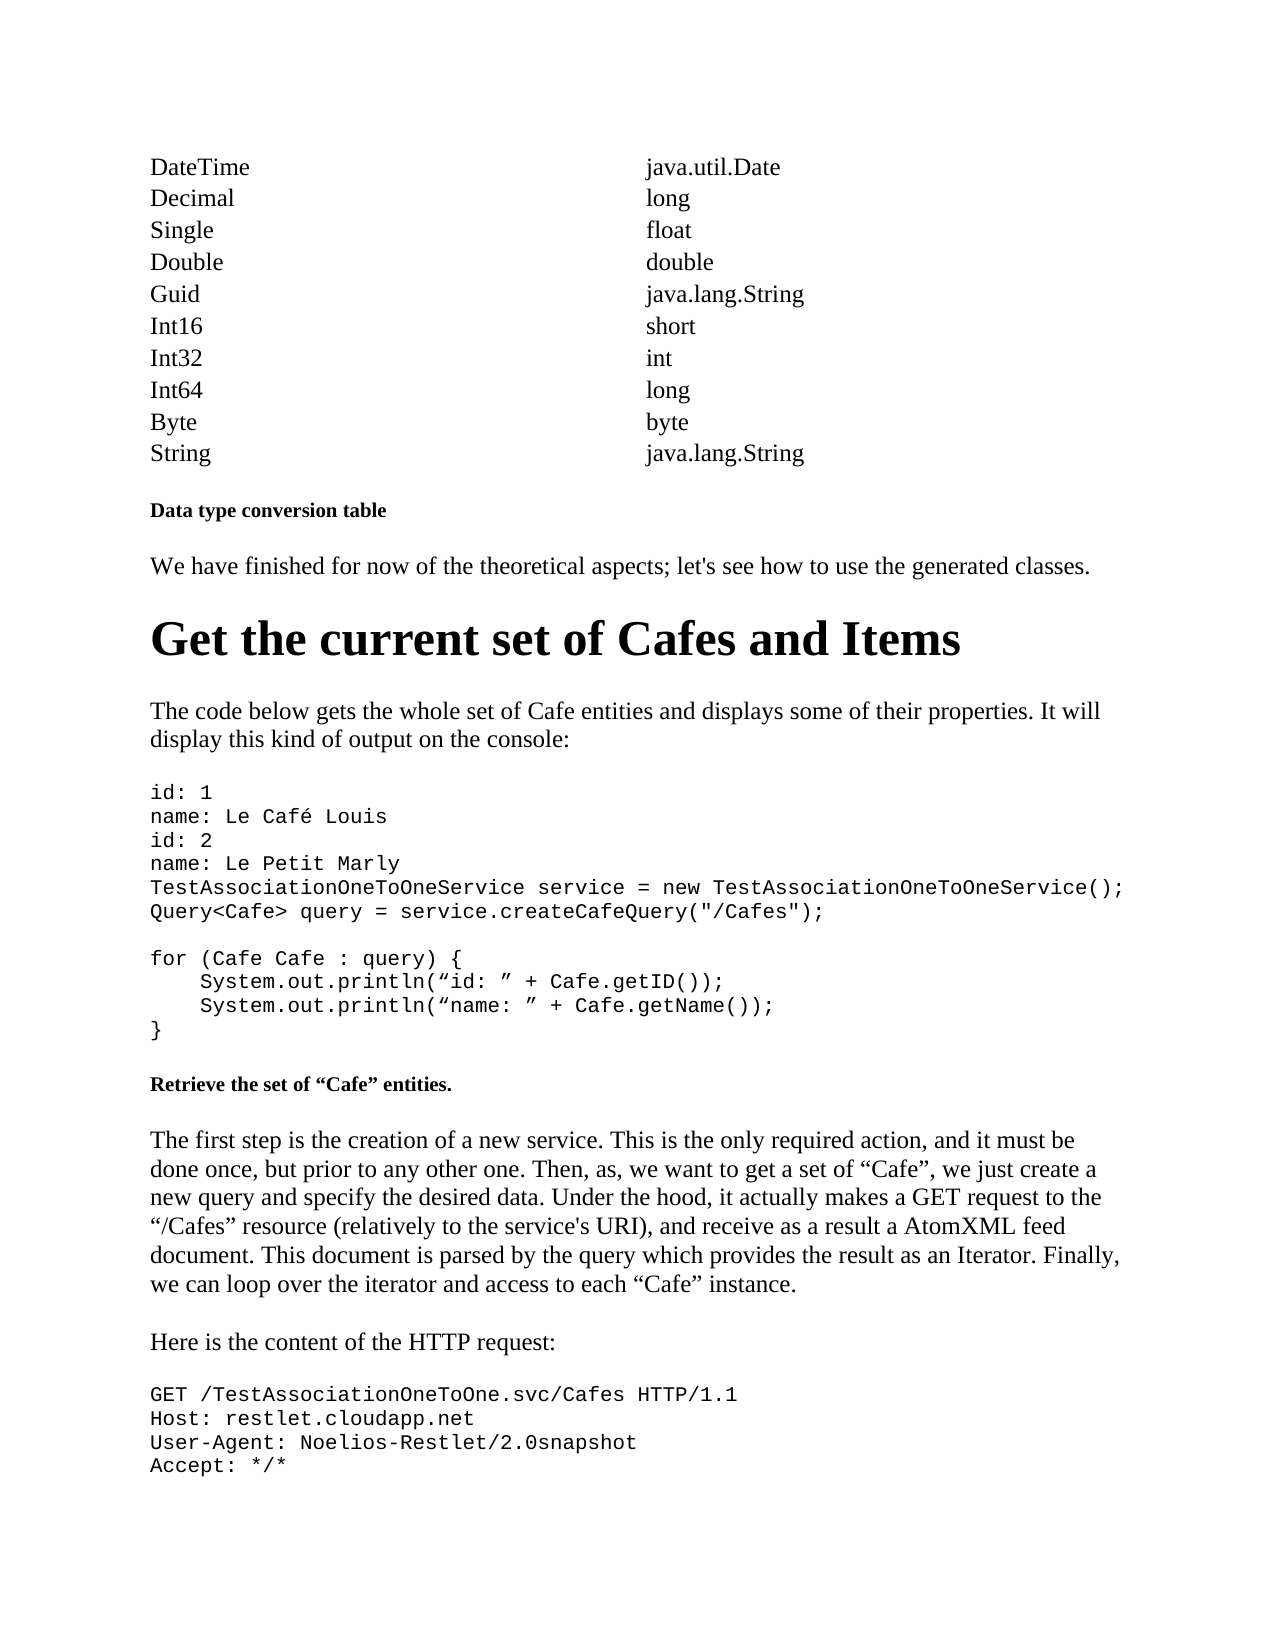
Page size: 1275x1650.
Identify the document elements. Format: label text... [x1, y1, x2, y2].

text GET /TestAssociationOneToOne.svc/Cafes HTTP/1.1 [150, 1384, 1125, 1408]
text User-Agent: Noelios-Restlet/2.0snapshot [150, 1432, 1125, 1455]
text Data type conversion table [150, 498, 1125, 522]
table_cell java.lang.String [644, 437, 1123, 469]
table_cell long [644, 373, 1123, 405]
text for (Cafe Cafe : query) { [150, 948, 1125, 972]
text Retrieve the set of “Cafe” entities. [150, 1072, 1125, 1096]
table_cell Int64 [149, 373, 644, 405]
table_cell Decimal [149, 182, 644, 214]
table_cell Single [149, 214, 644, 246]
table_cell short [644, 309, 1123, 341]
table_cell long [644, 182, 1123, 214]
table_cell java.util.Date [644, 150, 1123, 182]
table_cell Int32 [149, 341, 644, 373]
text } [150, 1019, 1125, 1042]
table_cell double [644, 246, 1123, 277]
table_cell byte [644, 405, 1123, 437]
table_cell float [644, 214, 1123, 246]
table_cell java.lang.String [644, 278, 1123, 309]
text id: 2 [150, 830, 1125, 853]
table_cell Double [149, 246, 644, 277]
text System.out.println(“name: ” + Cafe.getName()); [150, 995, 1125, 1019]
table_cell Guid [149, 278, 644, 309]
text Here is the content of the HTTP request: [150, 1327, 1125, 1355]
text The first step is the creation of a new service. This is the only required action, and it must be done once, but prior to any other one. Then, as, we want to get a set of “Cafe”, we just create a new query and specify the desired data. Under the hood, it actually makes a GET request to the “/Cafes” resource (relatively to the service's URI), and receive as a result a AtomXML feed document. This document is parsed by the query which provides the result as an Iterator. Finally, we can loop over the iterator and access to each “Cafe” instance. [150, 1125, 1125, 1297]
table_cell String [149, 437, 644, 469]
text id: 1 [150, 782, 1125, 806]
text System.out.println(“id: ” + Cafe.getID()); [150, 972, 1125, 995]
text Get the current set of Cafes and Items [150, 609, 1125, 667]
table_cell int [644, 341, 1123, 373]
text name: Le Petit Marly [150, 853, 1125, 877]
table_cell Byte [149, 405, 644, 437]
table_cell Int16 [149, 309, 644, 341]
text Accept: */* [150, 1455, 1125, 1479]
text We have finished for now of the theoretical aspects; let's see how to use the generated classes. [150, 551, 1125, 580]
text The code below gets the whole set of Cafe entities and displays some of their properties. It will display this kind of output on the console: [150, 696, 1125, 753]
table_cell DateTime [149, 150, 644, 182]
text Query<Cafe> query = service.createCafeQuery("/Cafes"); [150, 901, 1125, 924]
text TestAssociationOneToOneService service = new TestAssociationOneToOneService(); [150, 877, 1125, 901]
text Host: restlet.cloudapp.net [150, 1408, 1125, 1432]
text name: Le Café Louis [150, 806, 1125, 830]
